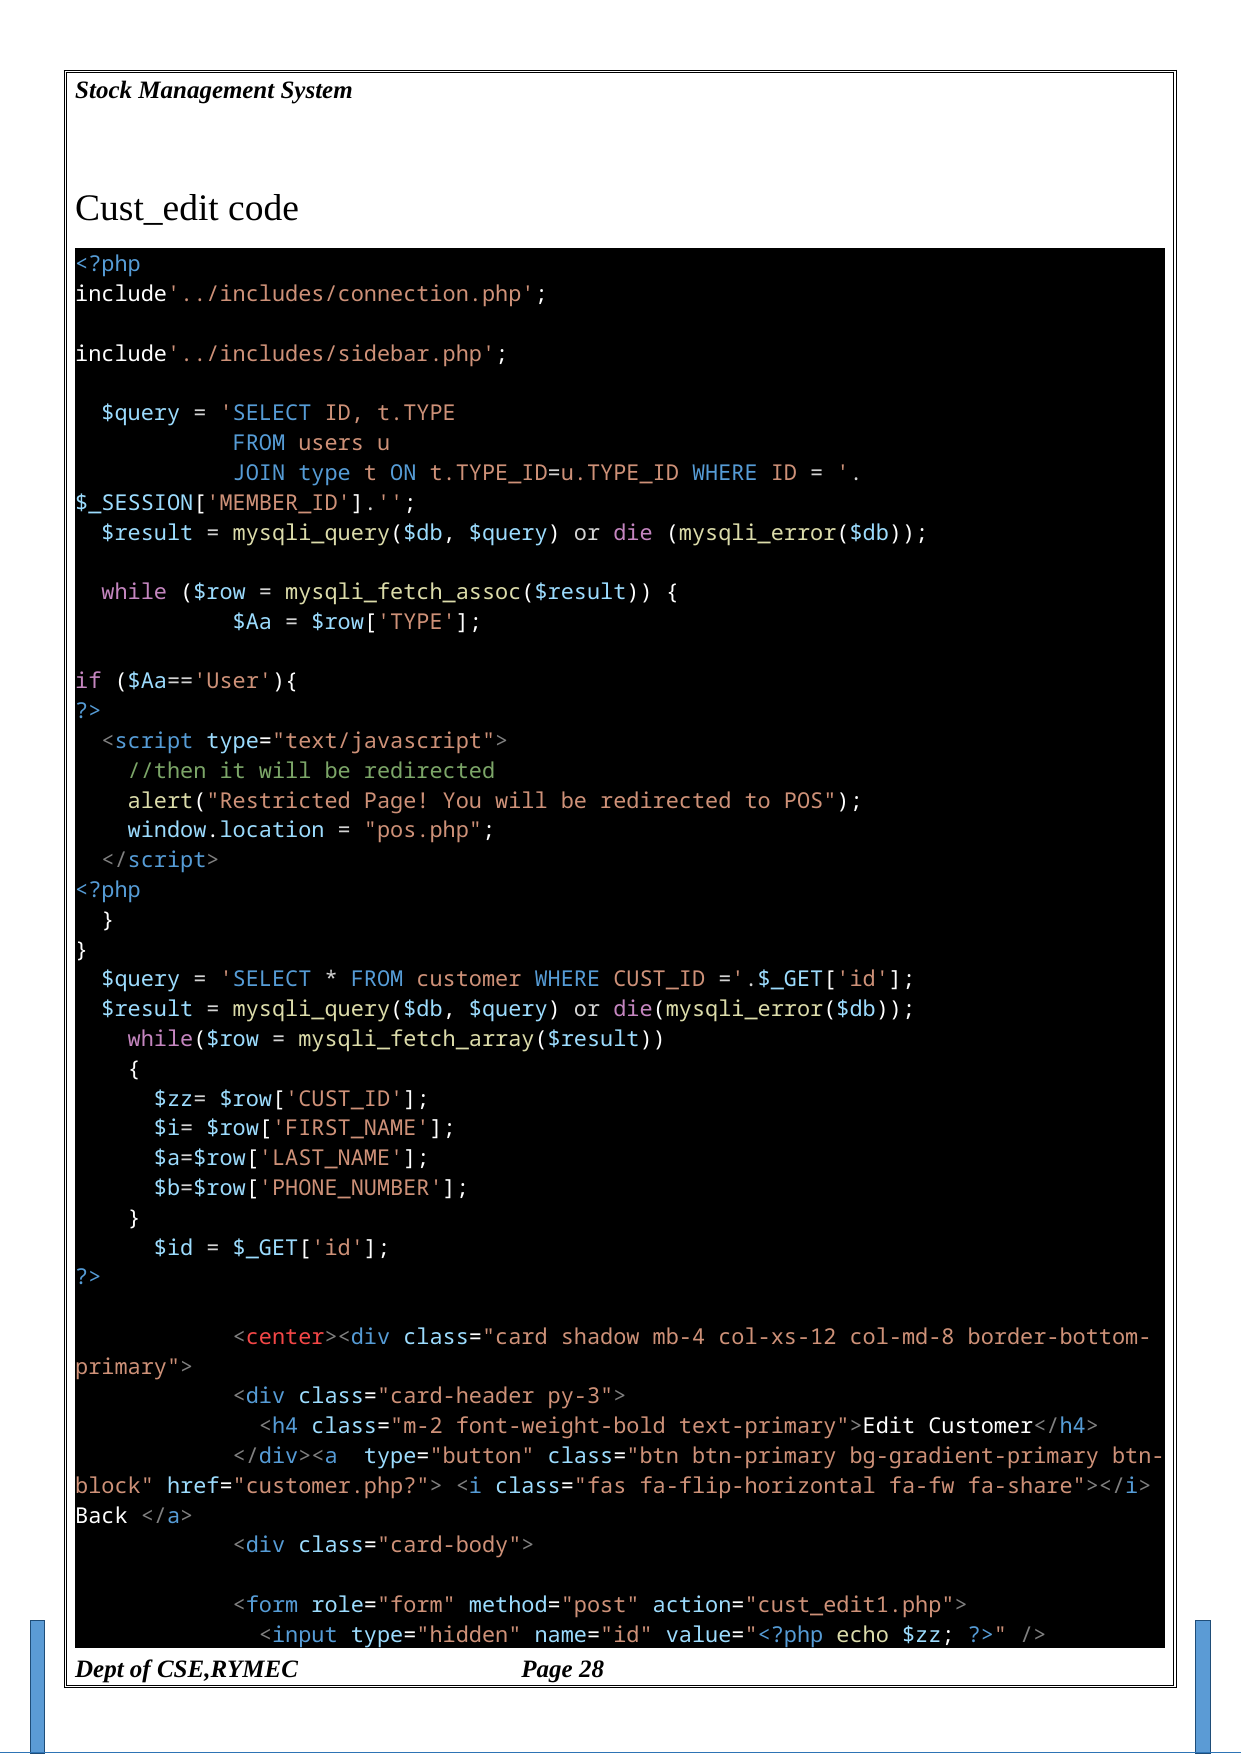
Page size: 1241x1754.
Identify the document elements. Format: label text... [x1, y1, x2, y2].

text while ($row = mysqli_fetch_assoc($result)) { [75, 576, 1165, 606]
text <?php [75, 248, 1165, 278]
text FROM users u [75, 427, 1165, 457]
text ?> [75, 1261, 1165, 1291]
text $result = mysqli_query($db, $query) or die (mysqli_error($db)); [75, 516, 1165, 546]
text $Aa = $row['TYPE']; [75, 606, 1165, 636]
text $a=$row['LAST_NAME']; [75, 1142, 1165, 1172]
text if ($Aa=='User'){ [75, 665, 1165, 695]
text $zz= $row['CUST_ID']; [75, 1082, 1165, 1112]
text JOIN type t ON t.TYPE_ID=u.TYPE_ID WHERE ID = '.$_SESSION['MEMBER_ID'].''; [75, 457, 1165, 516]
text } [75, 933, 1165, 963]
text $id = $_GET['id']; [75, 1231, 1165, 1261]
text Cust_edit code [75, 185, 1165, 228]
text alert("Restricted Page! You will be redirected to POS"); [75, 784, 1165, 814]
text </script> [75, 844, 1165, 874]
text $query = 'SELECT * FROM customer WHERE CUST_ID ='.$_GET['id']; [75, 963, 1165, 993]
text </div><a type="button" class="btn btn-primary bg-gradient-primary btn-block" href="customer.php?"> <i class="fas fa-flip-horizontal fa-fw fa-share"></i> Back </a> [75, 1440, 1165, 1529]
text <?php [75, 874, 1165, 904]
text $i= $row['FIRST_NAME']; [75, 1112, 1165, 1142]
text include'../includes/connection.php'; [75, 278, 1165, 308]
text { [75, 1053, 1165, 1082]
text $b=$row['PHONE_NUMBER']; [75, 1172, 1165, 1202]
text } [75, 1202, 1165, 1231]
text while($row = mysqli_fetch_array($result)) [75, 1023, 1165, 1053]
text <div class="card-body"> [75, 1529, 1165, 1559]
text //then it will be redirected [75, 755, 1165, 784]
text window.location = "pos.php"; [75, 814, 1165, 844]
text $query = 'SELECT ID, t.TYPE [75, 397, 1165, 427]
text <div class="card-header py-3"> [75, 1380, 1165, 1410]
text } [75, 904, 1165, 933]
text include'../includes/sidebar.php'; [75, 338, 1165, 367]
text <script type="text/javascript"> [75, 725, 1165, 755]
text <center><div class="card shadow mb-4 col-xs-12 col-md-8 border-bottom-primary"> [75, 1321, 1165, 1380]
text <h4 class="m-2 font-weight-bold text-primary">Edit Customer</h4> [75, 1410, 1165, 1440]
text <input type="hidden" name="id" value="<?php echo $zz; ?>" /> [75, 1619, 1165, 1648]
text $result = mysqli_query($db, $query) or die(mysqli_error($db)); [75, 993, 1165, 1023]
text ?> [75, 695, 1165, 725]
text <form role="form" method="post" action="cust_edit1.php"> [75, 1589, 1165, 1619]
